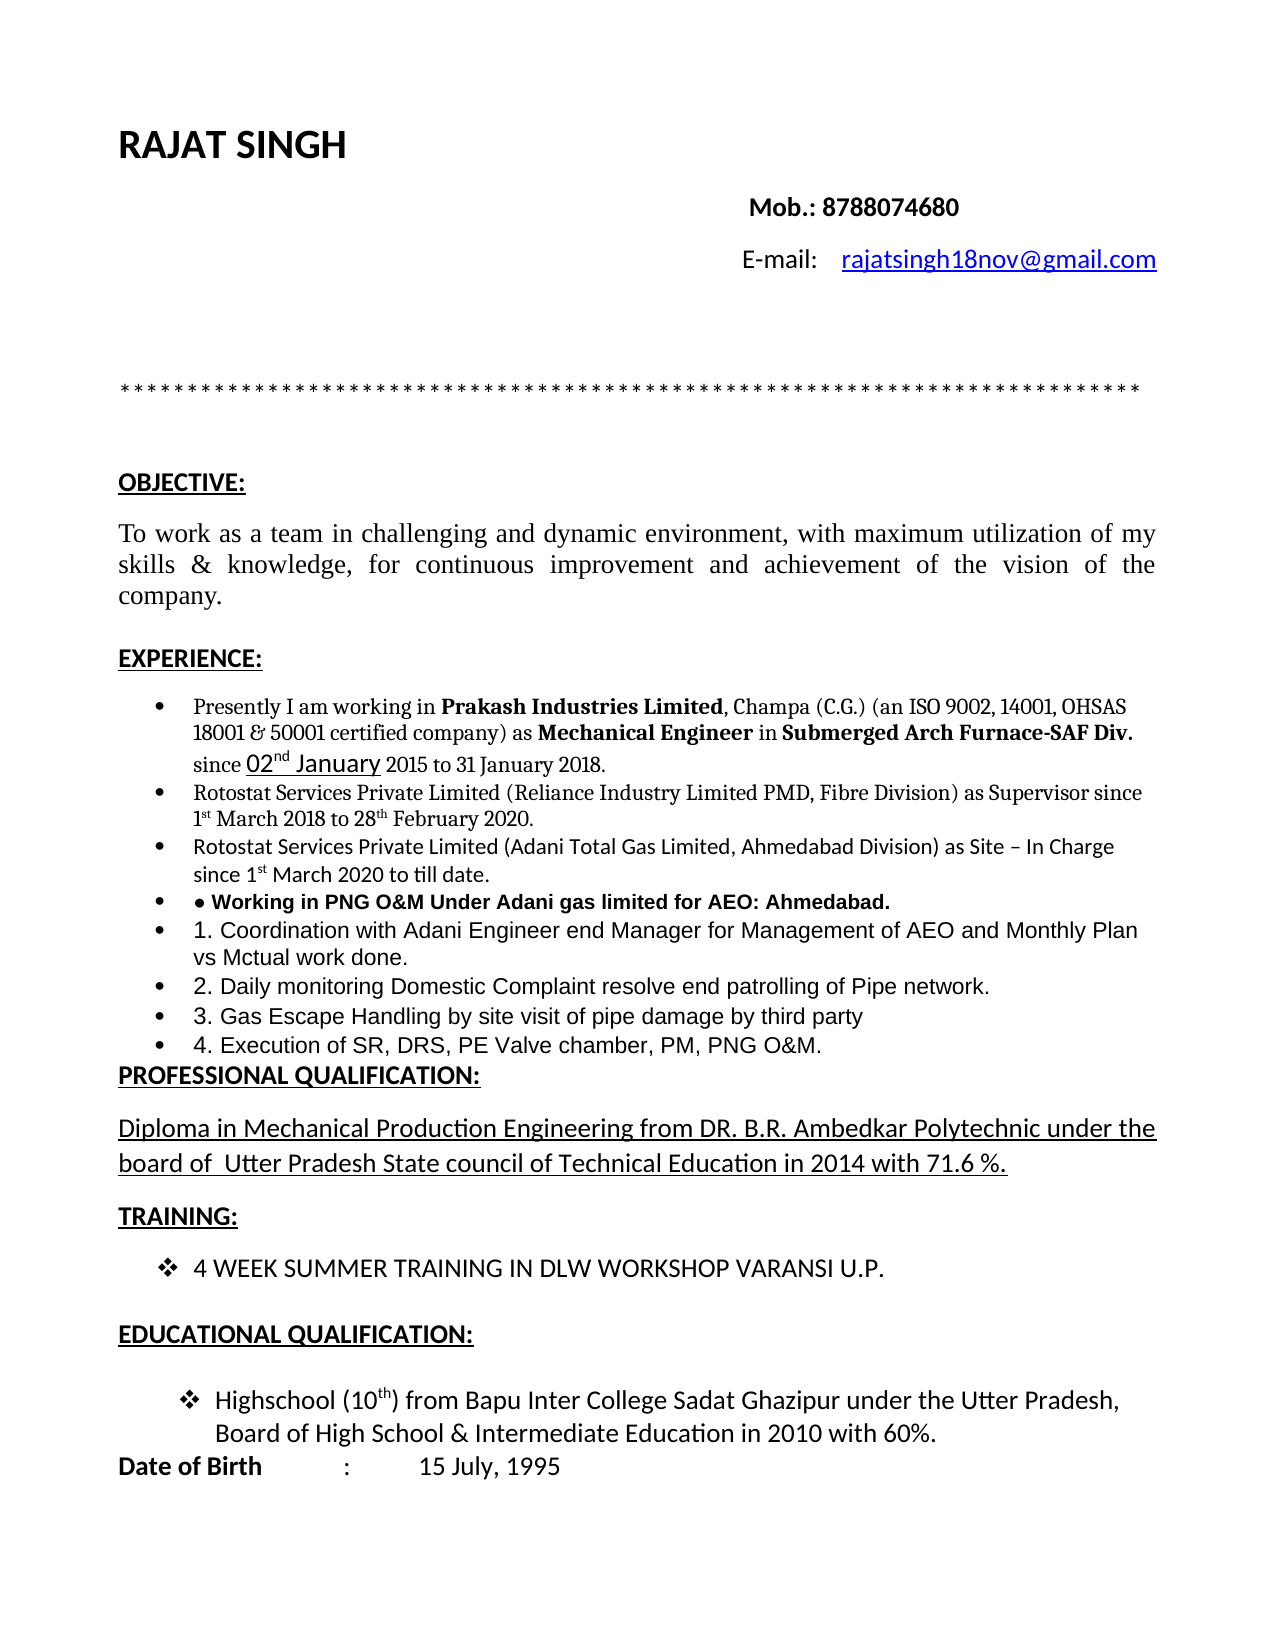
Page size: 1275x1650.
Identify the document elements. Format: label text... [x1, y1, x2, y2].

text EXPERIENCE: [118, 642, 1157, 674]
text PROFESSIONAL QUALIFICATION: [118, 1058, 1157, 1092]
text RAJAT SINGH [118, 118, 1157, 169]
list Highschool (10th) from Bapu Inter College Sadat Ghazipur under the Utter Pradesh, Board of High School & Intermediate Education in 2010 with 60%. [177, 1383, 1157, 1449]
text Date of Birth : 15 July, 1995 [118, 1449, 1157, 1482]
text **************************************************************************** [118, 377, 1157, 445]
text EDUCATIONAL QUALIFICATION: [118, 1317, 1157, 1350]
list Rotostat Services Private Limited (Reliance Industry Limited PMD, Fibre Division) as Supervisor since 1st March 2018 to 28th February 2020. [156, 779, 1157, 832]
text To work as a team in challenging and dynamic environment, with maximum utilization of my skills & knowledge, for continuous improvement and achievement of the vision of the company. [118, 517, 1157, 610]
text Diploma in Mechanical Production Engineering from DR. B.R. Ambedkar Polytechnic under the board of Utter Pradesh State council of Technical Education in 2014 with 71.6 %. [118, 1111, 1157, 1139]
list ● Working in PNG O&M Under Adani gas limited for AEO: Ahmedabad. [156, 888, 1157, 915]
text TRAINING: [118, 1199, 1157, 1232]
list 3. Gas Escape Handling by site visit of pipe damage by third party [156, 1002, 1157, 1029]
text E-mail: rajatsingh18nov@gmail.com [118, 242, 1157, 311]
list 4 WEEK SUMMER TRAINING IN DLW WORKSHOP VARANSI U.P. [156, 1251, 1157, 1284]
list 1. Coordination with Adani Engineer end Manager for Management of AEO and Monthly Plan vs Mctual work done. [156, 916, 1157, 970]
text Mob.: 8788074680 [118, 190, 1157, 223]
text OBJECTIVE: [118, 465, 1157, 498]
list 4. Execution of SR, DRS, PE Valve chamber, PM, PNG O&M. [156, 1031, 1157, 1058]
list 2. Daily monitoring Domestic Complaint resolve end patrolling of Pipe network. [156, 972, 1157, 1000]
list Presently I am working in Prakash Industries Limited, Champa (C.G.) (an ISO 9002, 14001, OHSAS 18001 & 50001 certified company) as Mechanical Engineer in Submerged Arch Furnace-SAF Div. since 02nd January 2015 to 31 January 2018. [156, 694, 1157, 779]
list Rotostat Services Private Limited (Adani Total Gas Limited, Ahmedabad Division) as Site – In Charge since 1st March 2020 to till date. [156, 832, 1157, 888]
text Diploma in Mechanical Production Engineering from DR. B.R. Ambedkar Polytechnic under the board of Utter Pradesh State council of Technical Education in 2014 with 71.6 %. [118, 1141, 1157, 1179]
